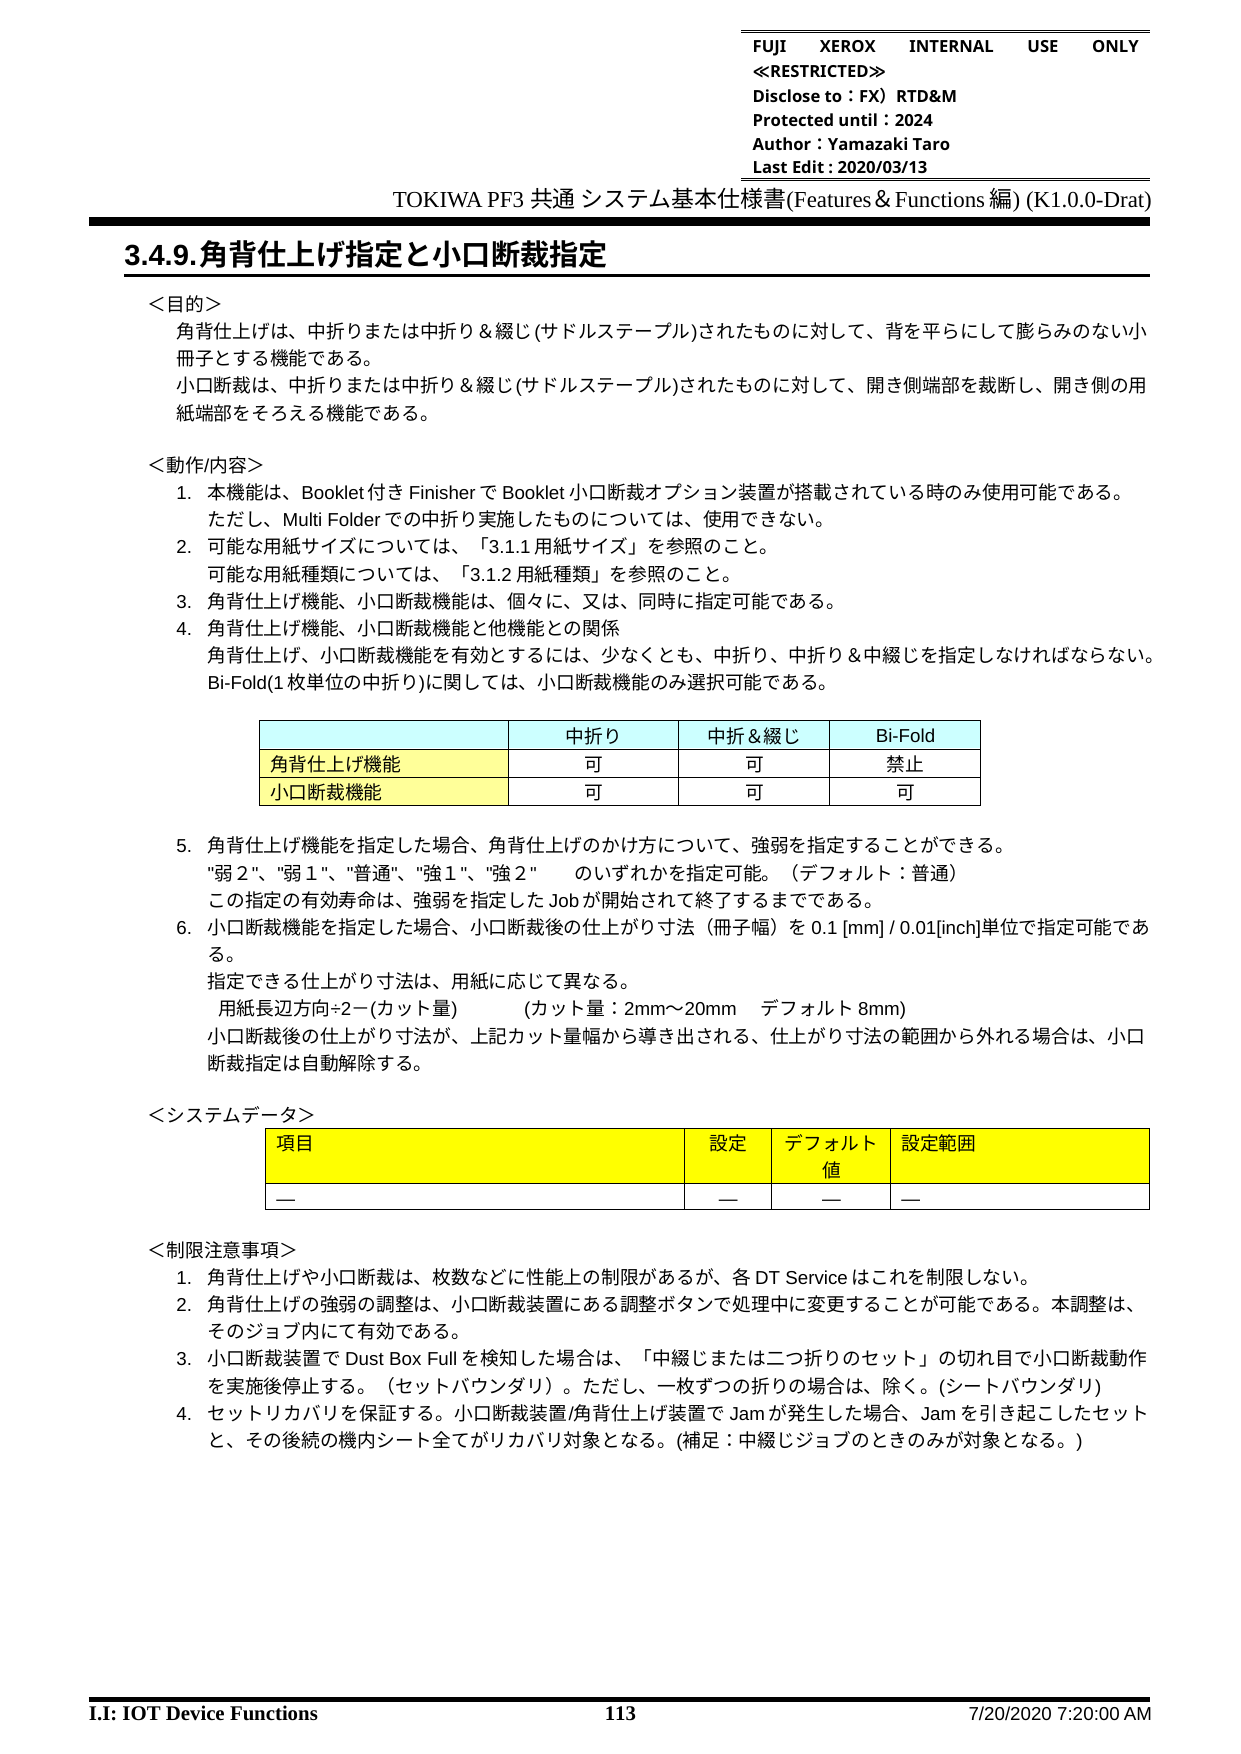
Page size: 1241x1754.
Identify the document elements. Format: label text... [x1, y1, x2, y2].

list 本機能は、Booklet付きFinisherでBooklet 小口断裁オプション装置が搭載されている時のみ使用可能である。 ただし、Multi Folderでの中折り実施したものについては、使用できない。 [176, 478, 1150, 532]
text ＜制限注意事項＞ [148, 1235, 1150, 1262]
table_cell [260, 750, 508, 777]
subtitle 角背仕上げ指定と小口断裁指定 [124, 238, 1150, 274]
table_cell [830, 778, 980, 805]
list 小口断裁装置でDust Box Fullを検知した場合は、「中綴じまたは二つ折りのセット」の切れ目で小口断裁動作を実施後停止する。（セットバウンダリ）。ただし、一枚ずつの折りの場合は、除く。(シートバウンダリ) [176, 1344, 1150, 1398]
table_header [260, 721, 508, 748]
text 角背仕上げは、中折りまたは中折り＆綴じ(サドルステープル)されたものに対して、背を平らにして膨らみのない小冊子とする機能である。 [176, 317, 1150, 371]
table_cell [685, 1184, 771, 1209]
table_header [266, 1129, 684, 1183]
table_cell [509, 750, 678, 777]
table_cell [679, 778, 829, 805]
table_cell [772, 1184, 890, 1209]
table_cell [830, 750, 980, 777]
list 角背仕上げや小口断裁は、枚数などに性能上の制限があるが、各DT Serviceはこれを制限しない。 [176, 1262, 1150, 1290]
list 角背仕上げ機能、小口断裁機能と他機能との関係 角背仕上げ、小口断裁機能を有効とするには、少なくとも、中折り、中折り＆中綴じを指定しなければならない。 Bi-Fold(1枚単位の中折り)に関しては、小口断裁機能のみ選択可能である。 [176, 614, 1150, 720]
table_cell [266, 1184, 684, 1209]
text ＜目的＞ [148, 289, 1150, 317]
text ＜システムデータ＞ [148, 1101, 1150, 1128]
list 角背仕上げ機能、小口断裁機能は、個々に、又は、同時に指定可能である。 [176, 586, 1150, 614]
list 可能な用紙サイズについては、「3.1.1 用紙サイズ」を参照のこと。 可能な用紙種類については、「3.1.2 用紙種類」を参照のこと。 [176, 532, 1150, 586]
list セットリカバリを保証する。小口断裁装置/角背仕上げ装置でJamが発生した場合、Jamを引き起こしたセットと、その後続の機内シート全てがリカバリ対象となる。(補足：中綴じジョブのときのみが対象となる。) [176, 1398, 1150, 1453]
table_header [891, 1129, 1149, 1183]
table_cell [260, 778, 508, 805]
list 角背仕上げ機能を指定した場合、角背仕上げのかけ方について、強弱を指定することができる。 "弱２"、"弱１"、"普通"、"強１"、"強２" のいずれかを指定可能。（デフォルト：普通） この指定の有効寿命は、強弱を指定したJobが開始されて終了するまでである。 [176, 831, 1150, 912]
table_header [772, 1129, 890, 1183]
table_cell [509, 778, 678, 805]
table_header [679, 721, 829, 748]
list 小口断裁機能を指定した場合、小口断裁後の仕上がり寸法（冊子幅）を0.1 [mm] / 0.01[inch]単位で指定可能である。 指定できる仕上がり寸法は、用紙に応じて異なる。 用紙長辺方向÷2－(カット量) (カット量：2mm～20mm デフォルト8mm) 小口断裁後の仕上がり寸法が、上記カット量幅から導き出される、仕上がり寸法の範囲から外れる場合は、小口断裁指定は自動解除する。 [176, 912, 1150, 1076]
text 小口断裁は、中折りまたは中折り＆綴じ(サドルステープル)されたものに対して、開き側端部を裁断し、開き側の用紙端部をそろえる機能である。 [176, 371, 1150, 426]
list 角背仕上げの強弱の調整は、小口断裁装置にある調整ボタンで処理中に変更することが可能である。本調整は、そのジョブ内にて有効である。 [176, 1290, 1150, 1344]
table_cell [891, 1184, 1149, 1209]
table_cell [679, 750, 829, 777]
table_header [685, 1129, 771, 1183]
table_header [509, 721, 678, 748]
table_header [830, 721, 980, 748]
text ＜動作/内容＞ [148, 451, 1150, 478]
